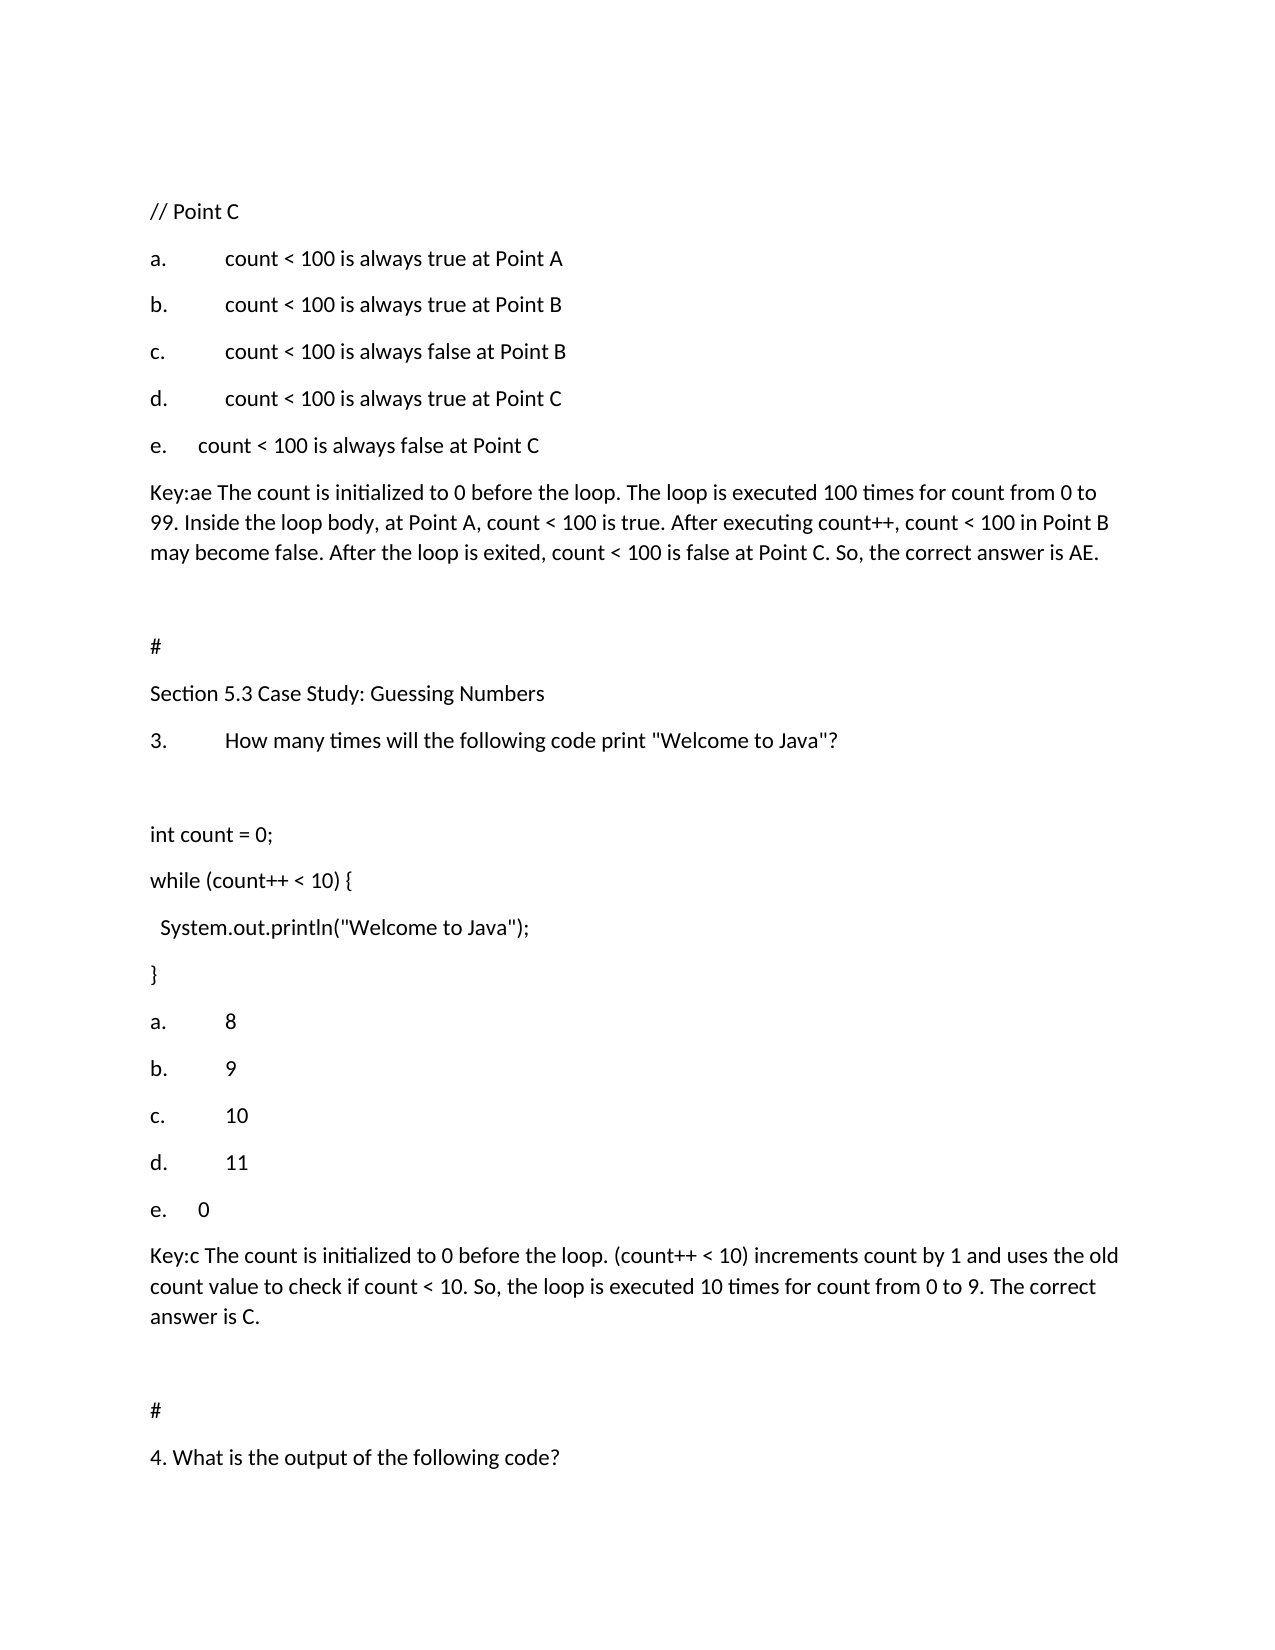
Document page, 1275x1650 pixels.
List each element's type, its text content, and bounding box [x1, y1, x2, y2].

text Key:c The count is initialized to 0 before the loop. (count++ < 10) increments count by 1 and uses the old count value to check if count < 10. So, the loop is executed 10 times for count from 0 to 9. The correct answer is C. [150, 1242, 1125, 1330]
text b. count < 100 is always true at Point B [150, 291, 1125, 319]
text c. count < 100 is always false at Point B [150, 337, 1125, 366]
text e. 0 [150, 1195, 1125, 1223]
text # [150, 632, 1125, 660]
text a. count < 100 is always true at Point A [150, 244, 1125, 272]
text int count = 0; [150, 820, 1125, 848]
text Key:ae The count is initialized to 0 before the loop. The loop is executed 100 times for count from 0 to 99. Inside the loop body, at Point A, count < 100 is true. After executing count++, count < 100 in Point B may become false. After the loop is exited, count < 100 is false at Point C. So, the correct answer is AE. [150, 478, 1125, 567]
text c. 10 [150, 1101, 1125, 1129]
text 3. How many times will the following code print "Welcome to Java"? [150, 726, 1125, 754]
text 4. What is the output of the following code? [150, 1443, 1125, 1471]
text e. count < 100 is always false at Point C [150, 431, 1125, 459]
text } [150, 960, 1125, 988]
text while (count++ < 10) { [150, 867, 1125, 895]
text a. 8 [150, 1007, 1125, 1035]
text # [150, 1396, 1125, 1424]
text d. 11 [150, 1148, 1125, 1176]
text Section 5.3 Case Study: Guessing Numbers [150, 679, 1125, 707]
text // Point C [150, 197, 1125, 225]
text System.out.println("Welcome to Java"); [150, 913, 1125, 942]
text b. 9 [150, 1054, 1125, 1082]
text d. count < 100 is always true at Point C [150, 384, 1125, 412]
